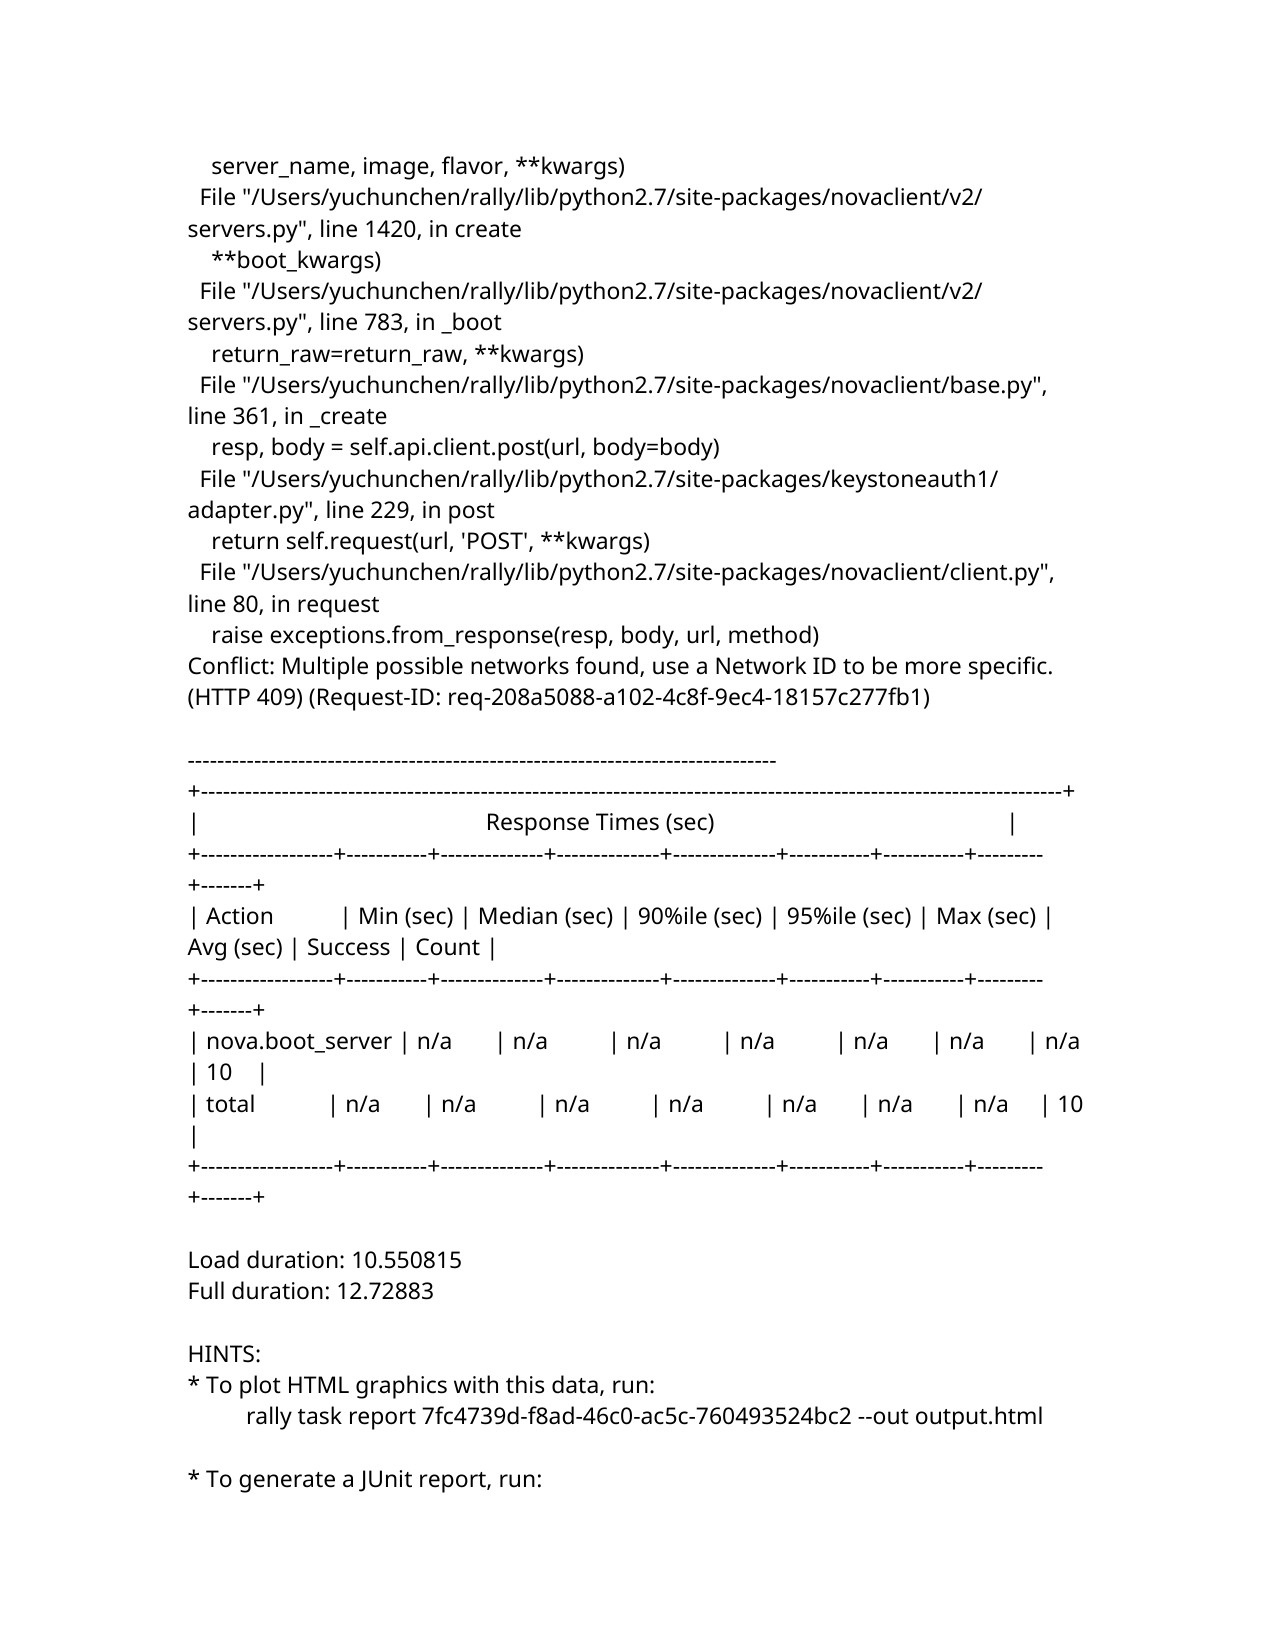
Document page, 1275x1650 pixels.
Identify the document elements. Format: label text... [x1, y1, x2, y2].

text File "/Users/yuchunchen/rally/lib/python2.7/site-packages/novaclient/base.py", line 361, in _create [187, 369, 1087, 431]
text | nova.boot_server | n/a | n/a | n/a | n/a | n/a | n/a | n/a | 10 | [187, 1025, 1087, 1087]
text return_raw=return_raw, **kwargs) [187, 337, 1087, 369]
text File "/Users/yuchunchen/rally/lib/python2.7/site-packages/keystoneauth1/adapter.py", line 229, in post [187, 462, 1087, 525]
text +---------------------------------------------------------------------------------------------------------------------+ [187, 775, 1087, 806]
text +------------------+-----------+--------------+--------------+--------------+-----------+-----------+---------+-------+ [187, 962, 1087, 1025]
text Full duration: 12.72883 [187, 1275, 1087, 1306]
text File "/Users/yuchunchen/rally/lib/python2.7/site-packages/novaclient/client.py", line 80, in request [187, 556, 1087, 619]
text return self.request(url, 'POST', **kwargs) [187, 525, 1087, 556]
text * To plot HTML graphics with this data, run: [187, 1369, 1087, 1400]
text | Action | Min (sec) | Median (sec) | 90%ile (sec) | 95%ile (sec) | Max (sec) | Avg (sec) | Success | Count | [187, 900, 1087, 962]
text resp, body = self.api.client.post(url, body=body) [187, 431, 1087, 462]
text * To generate a JUnit report, run: [187, 1462, 1087, 1494]
text | Response Times (sec) | [187, 806, 1087, 837]
text rally task report 7fc4739d-f8ad-46c0-ac5c-760493524bc2 --out output.html [187, 1400, 1087, 1431]
text Load duration: 10.550815 [187, 1244, 1087, 1275]
text | total | n/a | n/a | n/a | n/a | n/a | n/a | n/a | 10 | [187, 1087, 1087, 1150]
text +------------------+-----------+--------------+--------------+--------------+-----------+-----------+---------+-------+ [187, 837, 1087, 900]
text server_name, image, flavor, **kwargs) [187, 150, 1087, 181]
text Conflict: Multiple possible networks found, use a Network ID to be more specific. (HTTP 409) (Request-ID: req-208a5088-a102-4c8f-9ec4-18157c277fb1) [187, 650, 1087, 712]
text **boot_kwargs) [187, 244, 1087, 275]
text File "/Users/yuchunchen/rally/lib/python2.7/site-packages/novaclient/v2/servers.py", line 1420, in create [187, 181, 1087, 244]
text +------------------+-----------+--------------+--------------+--------------+-----------+-----------+---------+-------+ [187, 1150, 1087, 1212]
text File "/Users/yuchunchen/rally/lib/python2.7/site-packages/novaclient/v2/servers.py", line 783, in _boot [187, 275, 1087, 337]
text raise exceptions.from_response(resp, body, url, method) [187, 619, 1087, 650]
text HINTS: [187, 1337, 1087, 1369]
text -------------------------------------------------------------------------------- [187, 744, 1087, 775]
